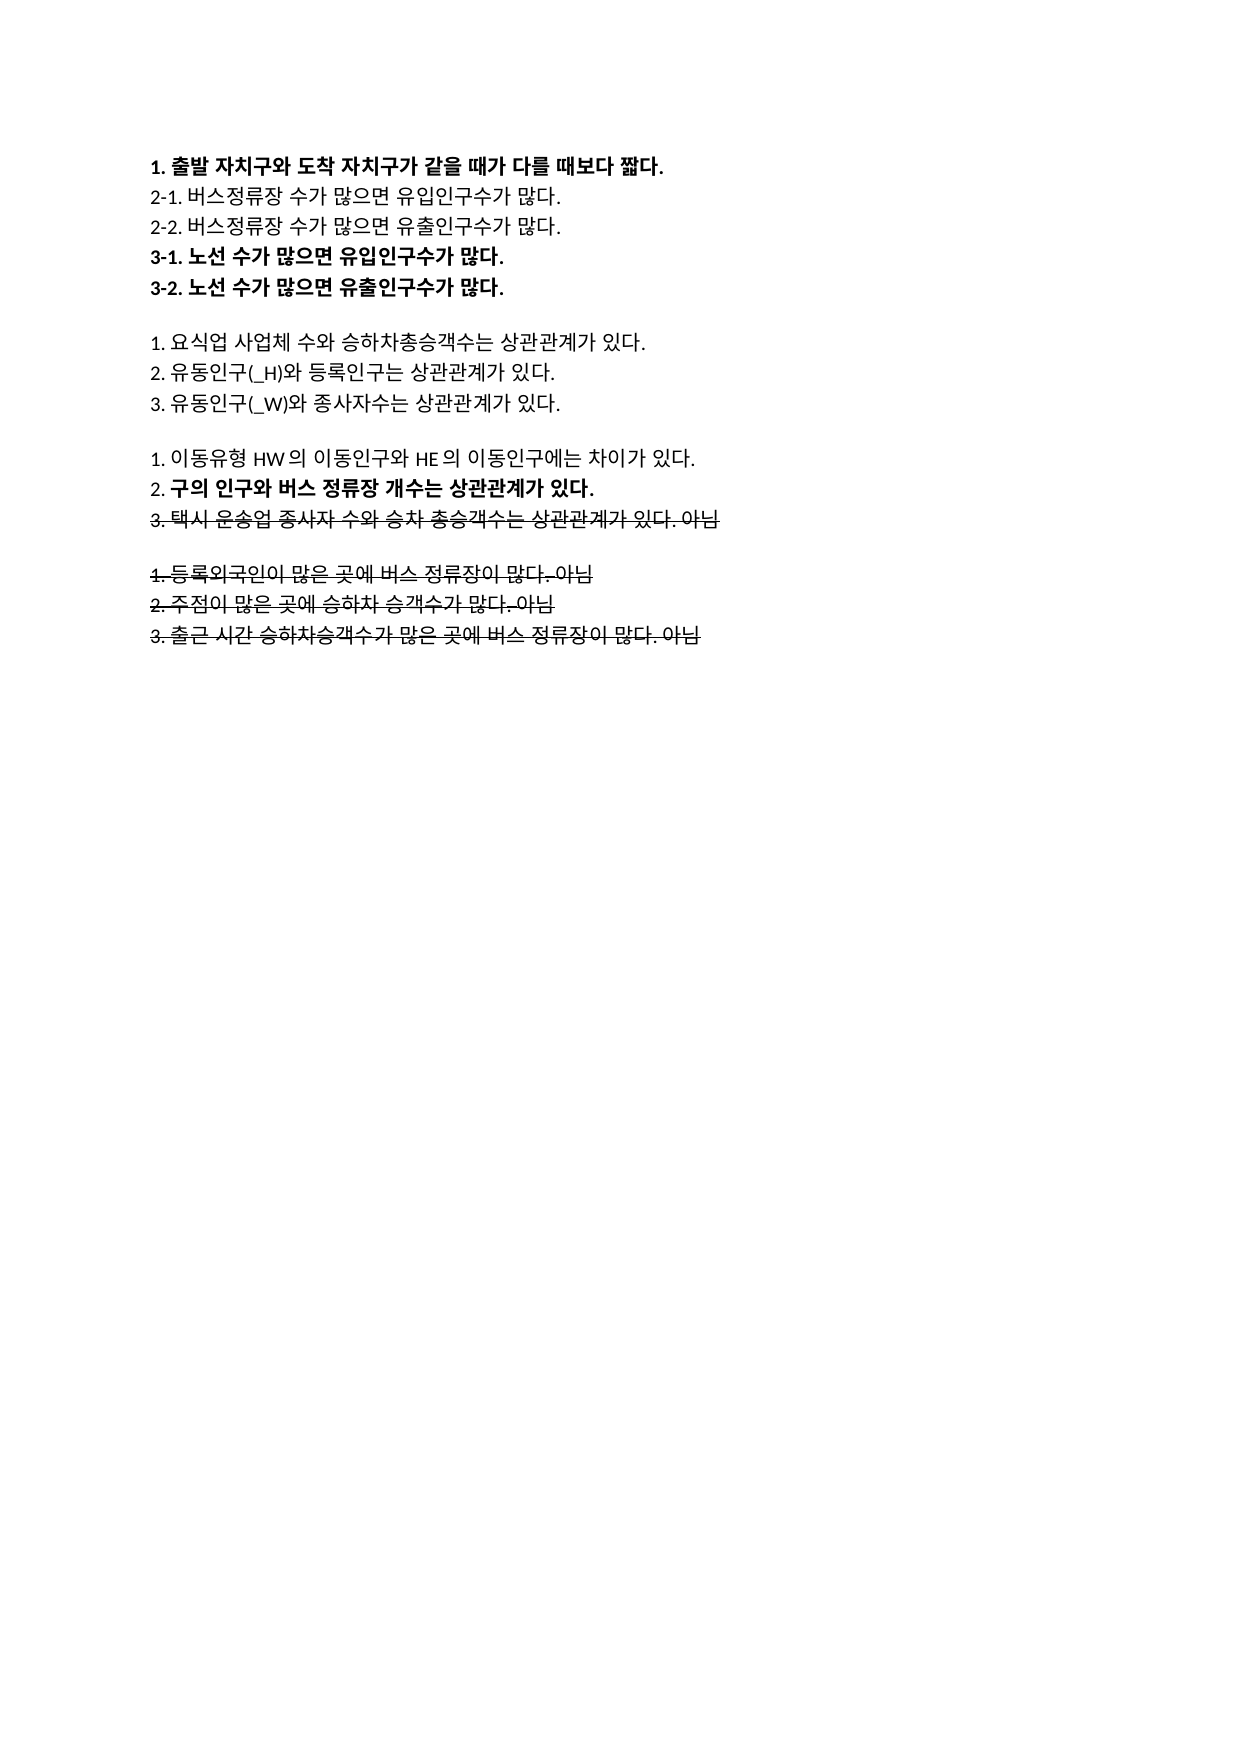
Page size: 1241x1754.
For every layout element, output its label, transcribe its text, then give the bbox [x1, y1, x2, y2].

text 1. 요식업 사업체 수와 승하차총승객수는 상관관계가 있다. [150, 326, 1090, 357]
text 1. 이동유형 HW의 이동인구와 HE의 이동인구에는 차이가 있다. [150, 442, 1090, 473]
text 2. 유동인구(_H)와 등록인구는 상관관계가 있다. [150, 357, 1090, 387]
text 3. 유동인구(_W)와 종사자수는 상관관계가 있다. [150, 387, 1090, 417]
text 3. 출근 시간 승하차승객수가 많은 곳에 버스 정류장이 많다. 아님 [150, 619, 1090, 649]
text 3-1. 노선 수가 많으면 유입인구수가 많다. [150, 241, 1090, 271]
text 2-1. 버스정류장 수가 많으면 유입인구수가 많다. [150, 180, 1090, 210]
text 1. 등록외국인이 많은 곳에 버스 정류장이 많다. 아님 [150, 558, 1090, 589]
text 2-2. 버스정류장 수가 많으면 유출인구수가 많다. [150, 210, 1090, 241]
text 3-2. 노선 수가 많으면 유출인구수가 많다. [150, 271, 1090, 301]
text 2. 주점이 많은 곳에 승하차 승객수가 많다. 아님 [150, 589, 1090, 619]
text 1. 출발 자치구와 도착 자치구가 같을 때가 다를 때보다 짧다. [150, 150, 1090, 180]
text 3. 택시 운송업 종사자 수와 승차 총승객수는 상관관계가 있다. 아님 [150, 503, 1090, 533]
text 2. 구의 인구와 버스 정류장 개수는 상관관계가 있다. [150, 473, 1090, 503]
